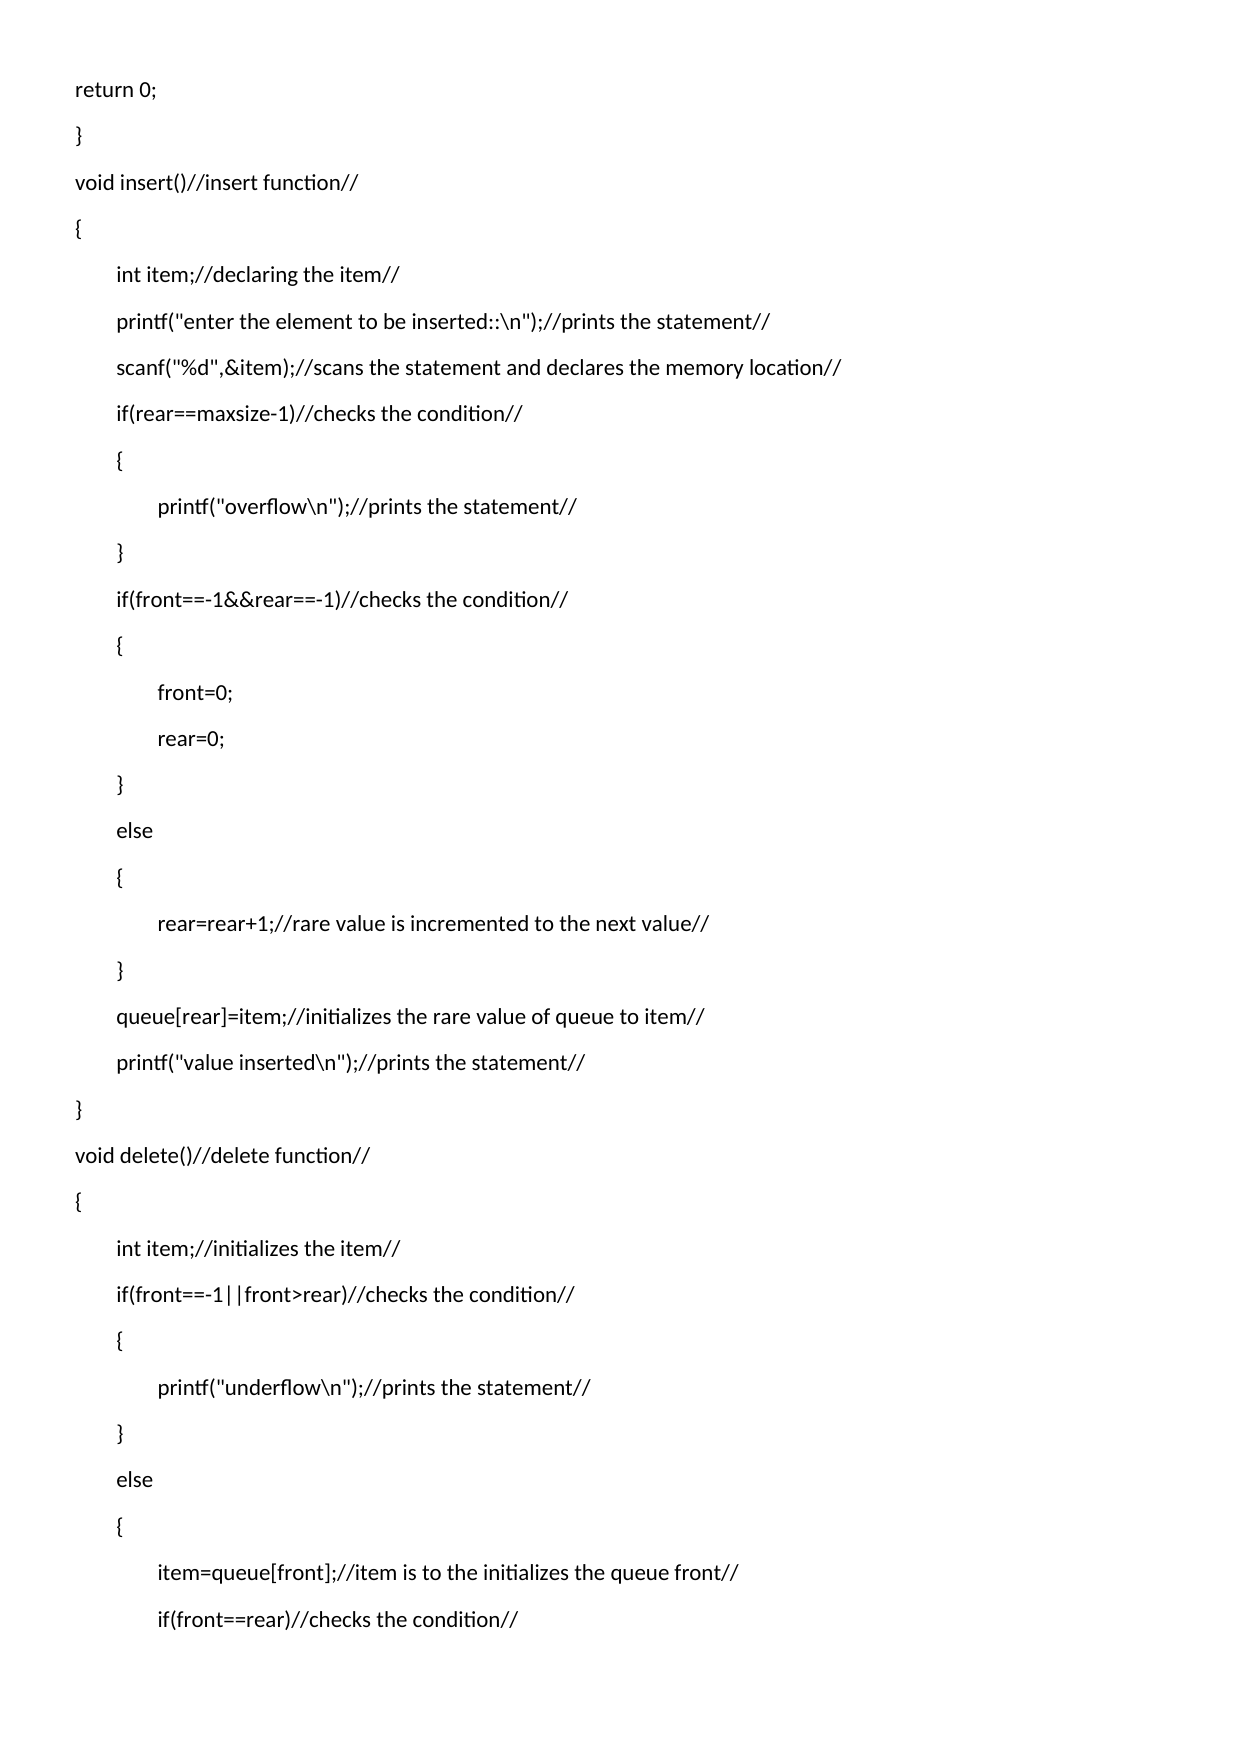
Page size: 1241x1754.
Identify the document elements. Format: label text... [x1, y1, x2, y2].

text } [75, 538, 1165, 567]
text if(front==rear)//checks the condition// [75, 1605, 1165, 1633]
text } [75, 956, 1165, 984]
text else [75, 1466, 1165, 1494]
text printf("underflow\n");//prints the statement// [75, 1373, 1165, 1401]
text else [75, 817, 1165, 845]
text int item;//initializes the item// [75, 1234, 1165, 1262]
text rear=0; [75, 724, 1165, 752]
text printf("enter the element to be inserted::\n");//prints the statement// [75, 307, 1165, 335]
text printf("overflow\n");//prints the statement// [75, 492, 1165, 520]
text { [75, 446, 1165, 474]
text { [75, 214, 1165, 242]
text scanf("%d",&item);//scans the statement and declares the memory location// [75, 353, 1165, 381]
text void delete()//delete function// [75, 1141, 1165, 1169]
text return 0; [75, 75, 1165, 103]
text } [75, 121, 1165, 149]
text front=0; [75, 678, 1165, 706]
text void insert()//insert function// [75, 168, 1165, 196]
text { [75, 1512, 1165, 1540]
text item=queue[front];//item is to the initializes the queue front// [75, 1558, 1165, 1586]
text } [75, 770, 1165, 798]
text if(rear==maxsize-1)//checks the condition// [75, 399, 1165, 427]
text queue[rear]=item;//initializes the rare value of queue to item// [75, 1002, 1165, 1030]
text } [75, 1419, 1165, 1447]
text if(front==-1||front>rear)//checks the condition// [75, 1280, 1165, 1308]
text { [75, 631, 1165, 659]
text } [75, 1095, 1165, 1123]
text int item;//declaring the item// [75, 260, 1165, 288]
text if(front==-1&&rear==-1)//checks the condition// [75, 585, 1165, 613]
text { [75, 863, 1165, 891]
text rear=rear+1;//rare value is incremented to the next value// [75, 909, 1165, 937]
text printf("value inserted\n");//prints the statement// [75, 1048, 1165, 1076]
text { [75, 1327, 1165, 1354]
text { [75, 1187, 1165, 1216]
